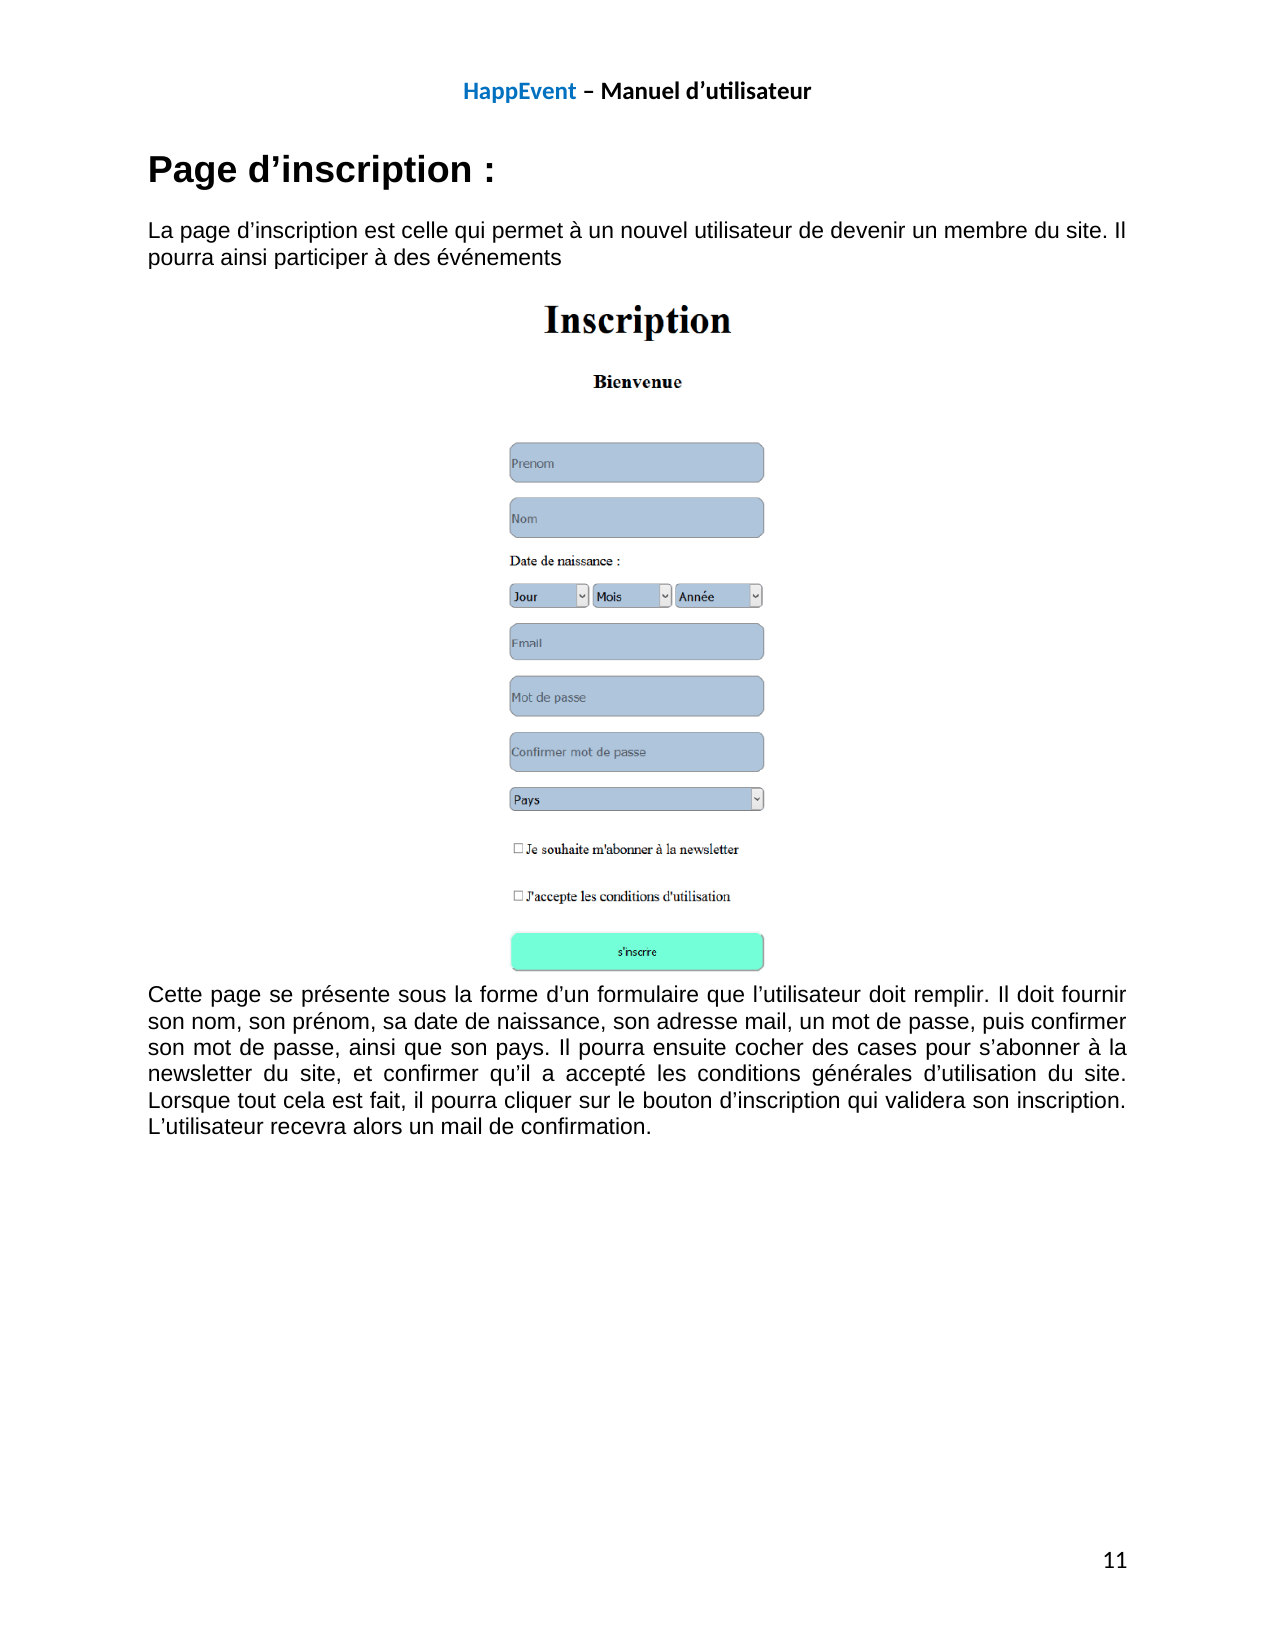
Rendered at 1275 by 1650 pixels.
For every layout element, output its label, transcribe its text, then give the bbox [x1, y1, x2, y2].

text Page d’inscription : [148, 148, 1127, 191]
text Cette page se présente sous la forme d’un formulaire que l’utilisateur doit remplir. Il doit fournir son nom, son prénom, sa date de naissance, son adresse mail, un mot de passe, puis confirmer son mot de passe, ainsi que son pays. Il pourra ensuite cocher des cases pour s’abonner à la newsletter du site, et confirmer qu’il a accepté les conditions générales d’utilisation du site. Lorsque tout cela est fait, il pourra cliquer sur le bouton d’inscription qui validera son inscription. L’utilisateur recevra alors un mail de confirmation. [148, 982, 1127, 1139]
picture [147, 269, 1128, 982]
text La page d’inscription est celle qui permet à un nouvel utilisateur de devenir un membre du site. Il pourra ainsi participer à des événements [148, 217, 1127, 269]
